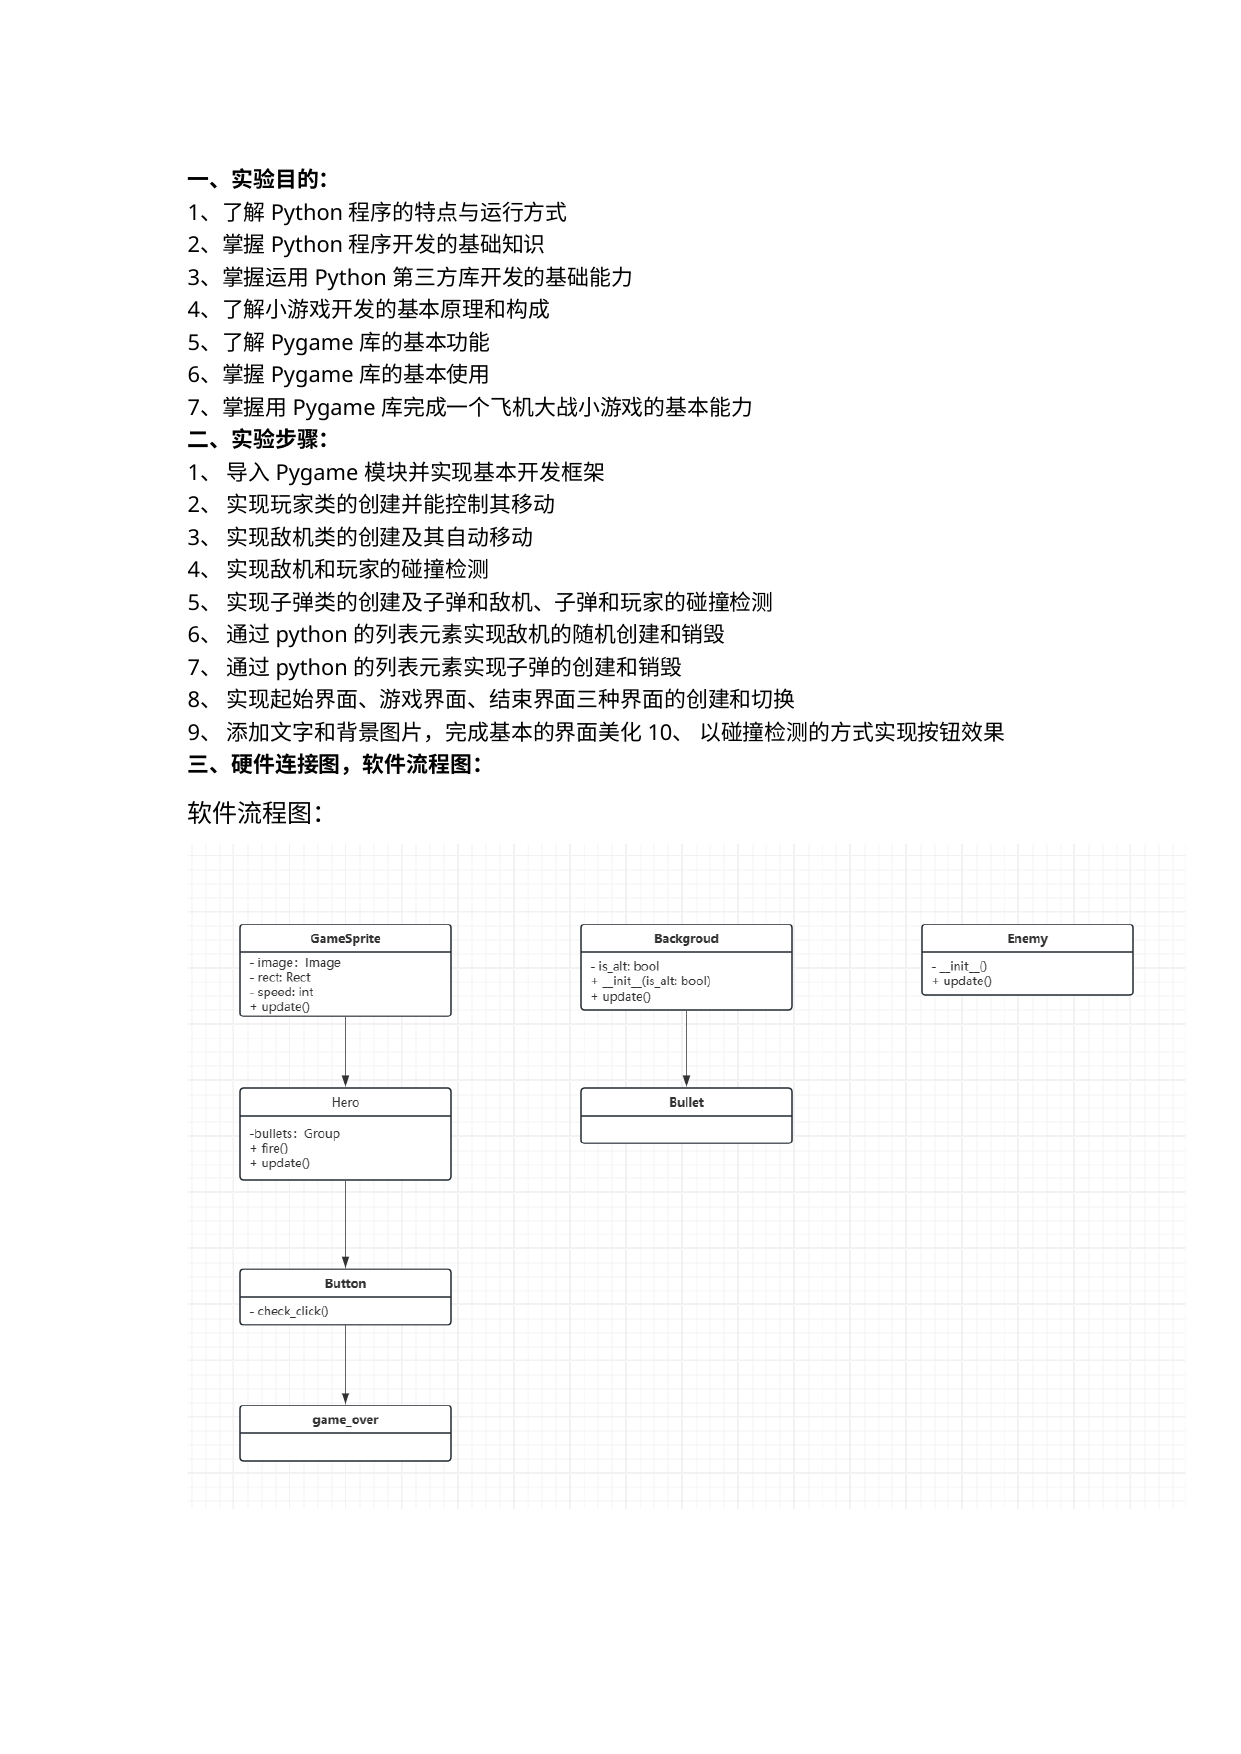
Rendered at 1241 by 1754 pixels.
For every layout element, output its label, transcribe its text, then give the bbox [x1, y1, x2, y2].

text 5、了解 Pygame 库的基本功能 [187, 324, 1053, 357]
text 1、 导入 Pygame 模块并实现基本开发框架 [187, 454, 1053, 487]
text 7、 通过 python 的列表元素实现子弹的创建和销毁 [187, 649, 1053, 682]
text 7、掌握用 Pygame 库完成一个飞机大战小游戏的基本能力 [187, 389, 1053, 422]
text 一、实验目的： [187, 162, 1053, 194]
text 5、 实现子弹类的创建及子弹和敌机、子弹和玩家的碰撞检测 [187, 584, 1053, 617]
text 二、实验步骤： [187, 422, 1053, 454]
text 8、 实现起始界面、游戏界面、结束界面三种界面的创建和切换 [187, 682, 1053, 714]
text 三、硬件连接图，软件流程图： [187, 747, 1053, 779]
text 6、 通过 python 的列表元素实现敌机的随机创建和销毁 [187, 617, 1053, 649]
text 软件流程图： [187, 779, 1053, 844]
text 6、掌握 Pygame 库的基本使用 [187, 357, 1053, 389]
text 4、了解小游戏开发的基本原理和构成 [187, 292, 1053, 324]
text 4、 实现敌机和玩家的碰撞检测 [187, 552, 1053, 584]
text 9、 添加文字和背景图片，完成基本的界面美化 10、 以碰撞检测的方式实现按钮效果 [187, 714, 1053, 747]
text 2、掌握 Python 程序开发的基础知识 [187, 227, 1053, 259]
text 3、 实现敌机类的创建及其自动移动 [187, 519, 1053, 552]
text 1、了解 Python 程序的特点与运行方式 [187, 194, 1053, 227]
text 2、 实现玩家类的创建并能控制其移动 [187, 487, 1053, 519]
text 3、掌握运用 Python 第三方库开发的基础能力 [187, 259, 1053, 292]
picture [187, 844, 1186, 1509]
